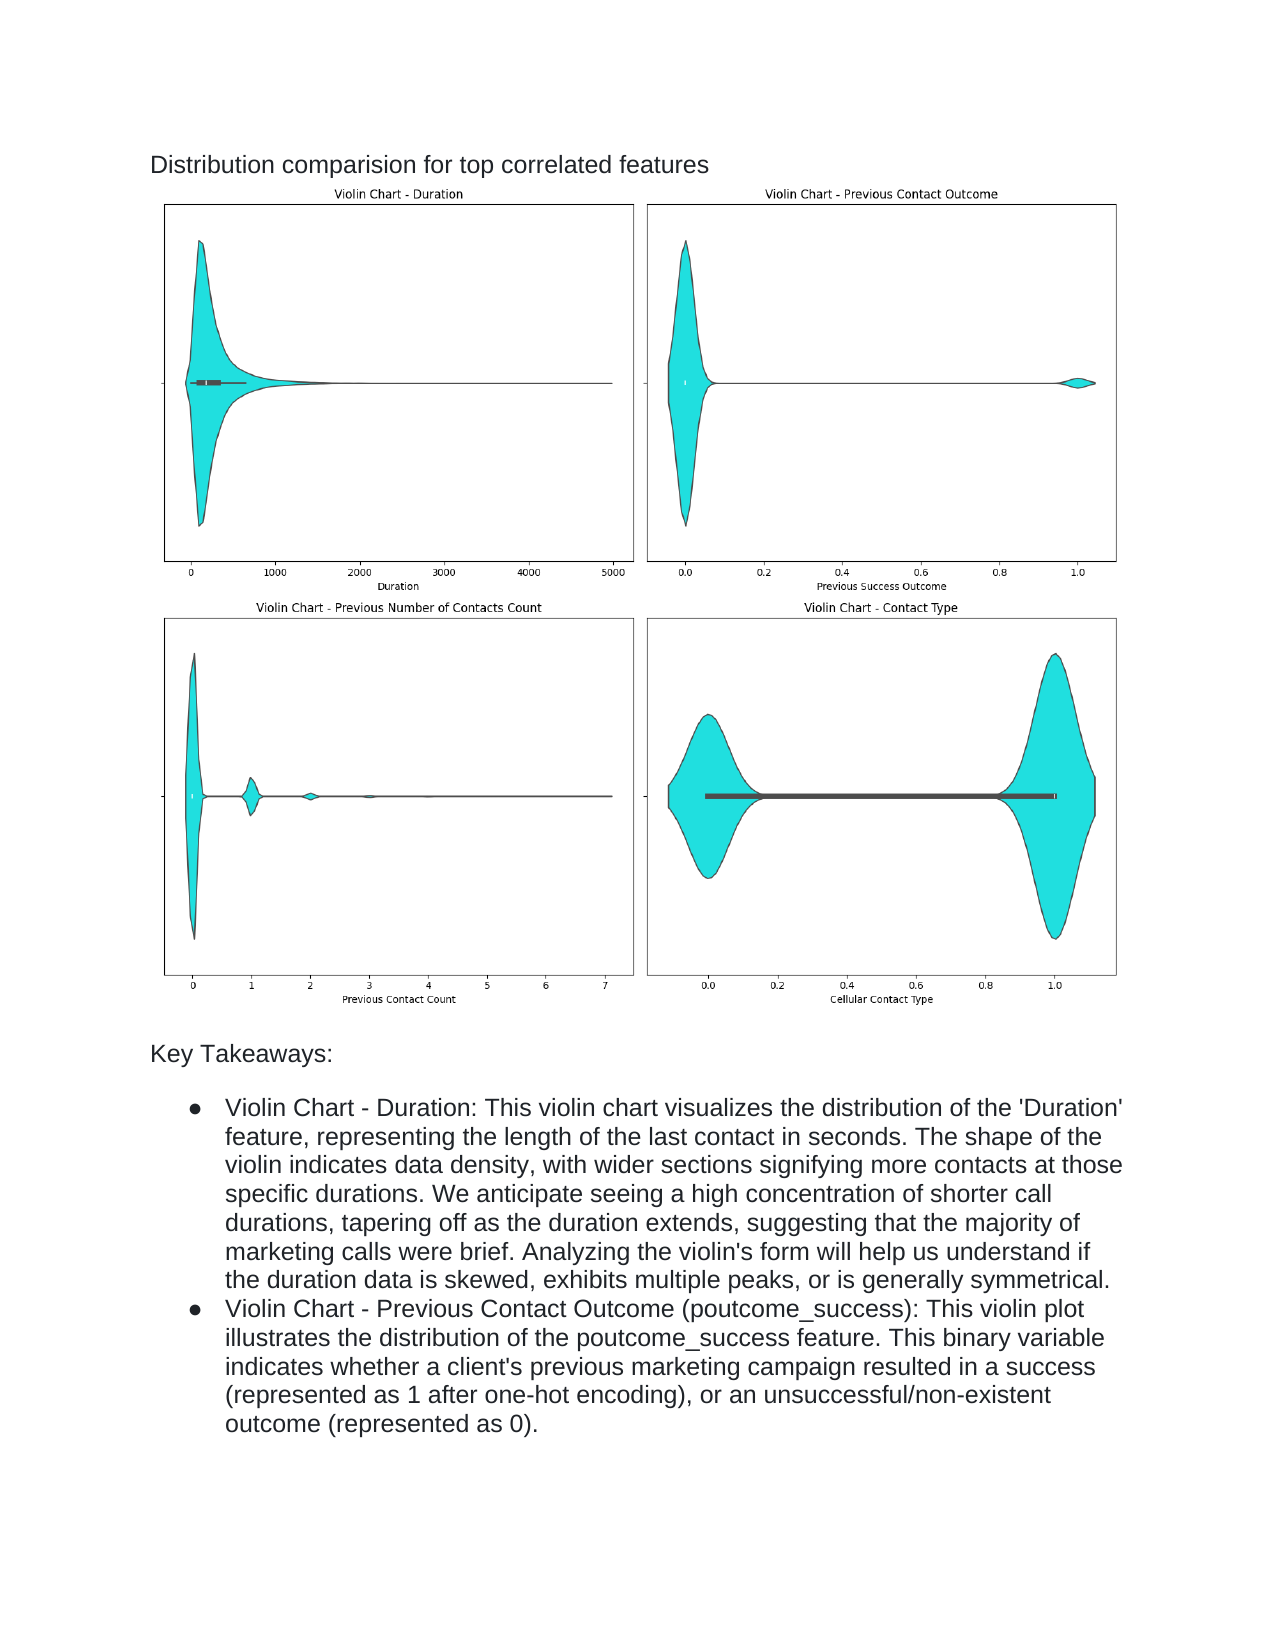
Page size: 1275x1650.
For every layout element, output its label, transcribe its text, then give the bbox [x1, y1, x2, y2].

list Violin Chart - Duration: This violin chart visualizes the distribution of the 'Duration' feature, representing the length of the last contact in seconds. The shape of the violin indicates data density, with wider sections signifying more contacts at those specific durations. We anticipate seeing a high concentration of shorter call durations, tapering off as the duration extends, suggesting that the majority of marketing calls were brief. Analyzing the violin's form will help us understand if the duration data is skewed, exhibits multiple peaks, or is generally symmetrical. [187, 1093, 1125, 1294]
list Violin Chart - Previous Contact Outcome (poutcome_success): This violin plot illustrates the distribution of the poutcome_success feature. This binary variable indicates whether a client's previous marketing campaign resulted in a success (represented as 1 after one-hot encoding), or an unsuccessful/non-existent outcome (represented as 0). [187, 1294, 1125, 1438]
text Key Takeaways: [150, 1039, 1125, 1068]
text Distribution comparision for top correlated features [150, 150, 1125, 178]
picture [150, 178, 1125, 1015]
